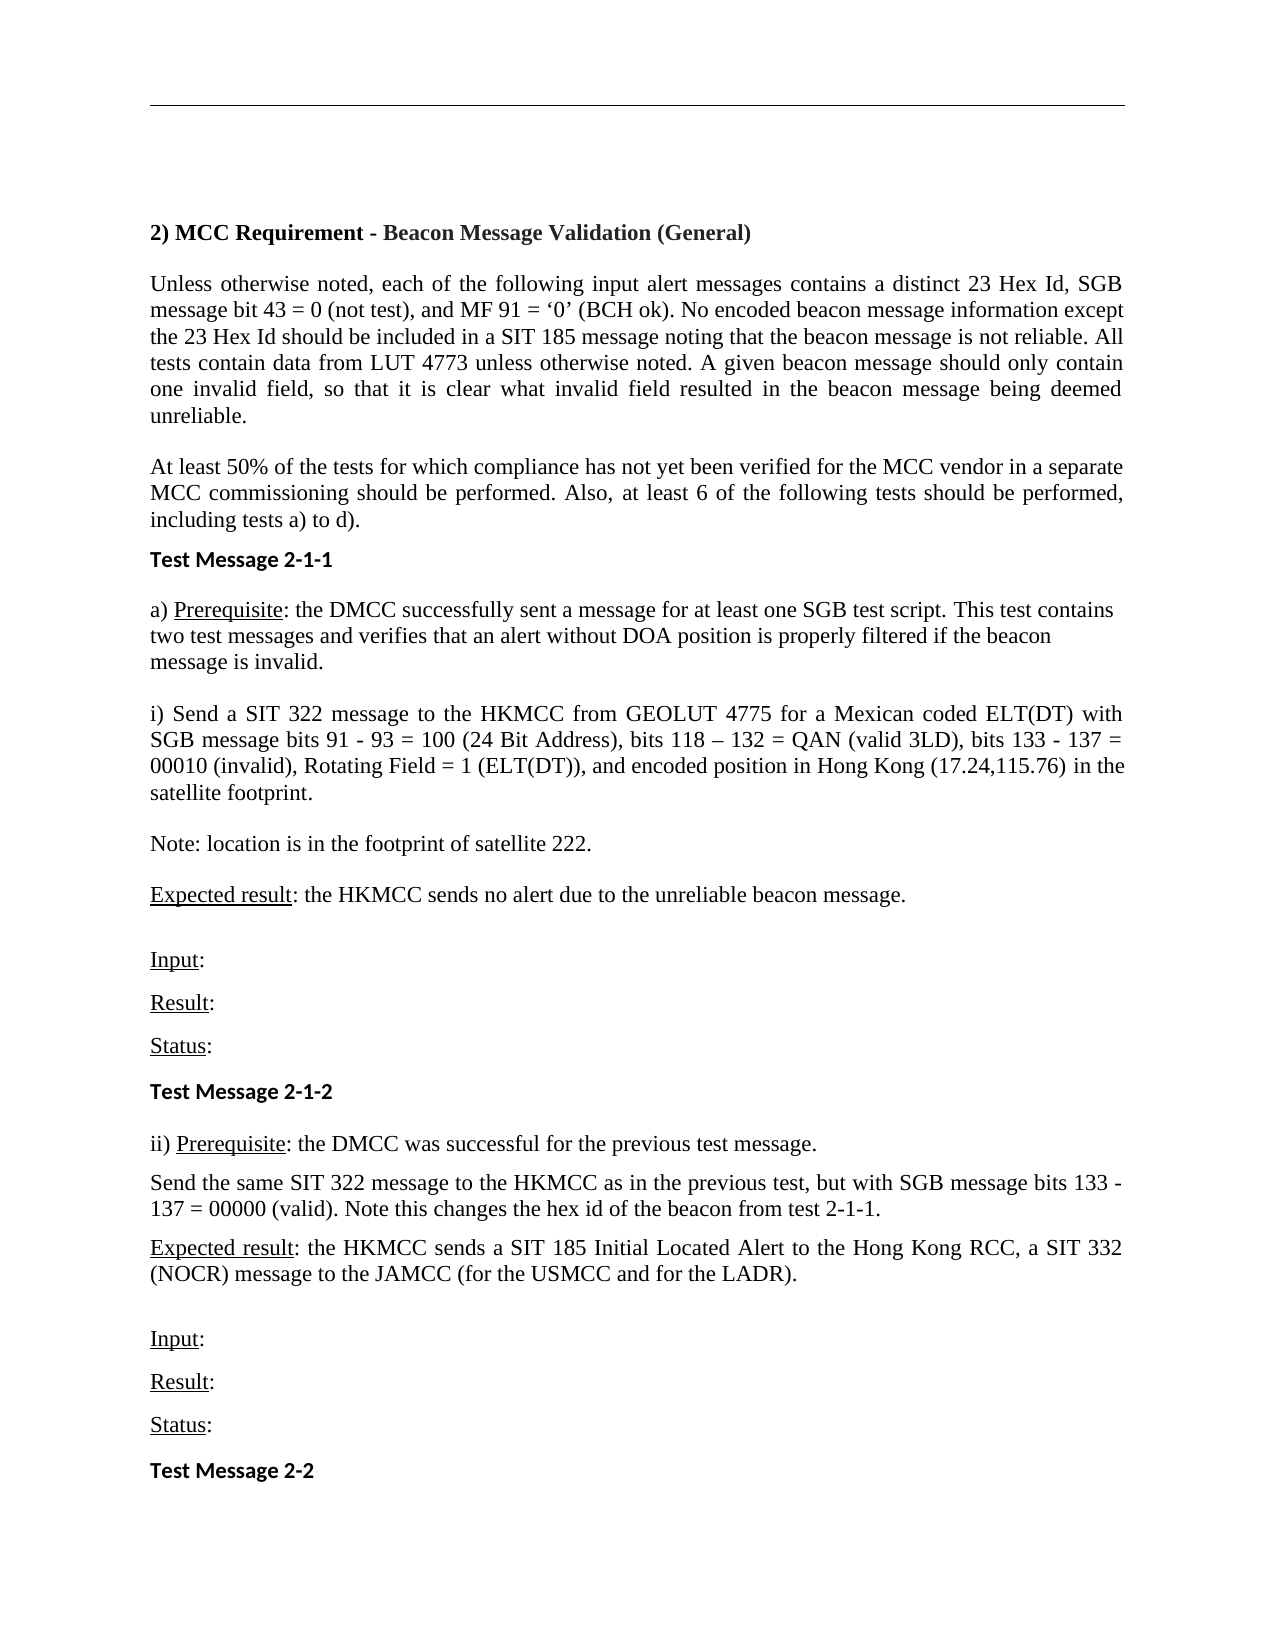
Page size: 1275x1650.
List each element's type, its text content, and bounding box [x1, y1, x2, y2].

subtitle Note: location is in the footprint of satellite 222. [150, 830, 1125, 856]
text Status: [150, 1411, 1125, 1437]
text a) Prerequisite: the DMCC successfully sent a message for at least one SGB test script. This test contains two test messages and verifies that an alert without DOA position is properly filtered if the beacon message is invalid. [150, 596, 1125, 675]
text Result: [150, 989, 1125, 1015]
text Status: [150, 1032, 1125, 1058]
text Result: [150, 1368, 1125, 1394]
text Input: [150, 946, 1125, 972]
subtitle Send the same SIT 322 message to the HKMCC as in the previous test, but with SGB message bits 133 - 137 = 00000 (valid). Note this changes the hex id of the beacon from test 2-1-1. [150, 1169, 1125, 1222]
subtitle i) Send a SIT 322 message to the HKMCC from GEOLUT 4775 for a Mexican coded ELT(DT) with SGB message bits 91 - 93 = 100 (24 Bit Address), bits 118 – 132 = QAN (valid 3LD), bits 133 - 137 = 00010 (invalid), Rotating Field = 1 (ELT(DT)), and encoded position in Hong Kong (17.24,115.76) in the satellite footprint. [150, 700, 1125, 805]
text Test Message 2-1-2 [150, 1077, 1125, 1105]
text Test Message 2-2 [150, 1456, 1125, 1484]
subtitle At least 50% of the tests for which compliance has not yet been verified for the MCC vendor in a separate MCC commissioning should be performed. Also, at least 6 of the following tests should be performed, including tests a) to d). [150, 453, 1125, 532]
text Input: [150, 1325, 1125, 1351]
subtitle Unless otherwise noted, each of the following input alert messages contains a distinct 23 Hex Id, SGB message bit 43 = 0 (not test), and MF 91 = ‘0’ (BCH ok). No encoded beacon message information except the 23 Hex Id should be included in a SIT 185 message noting that the beacon message is not reliable. All tests contain data from LUT 4773 unless otherwise noted. A given beacon message should only contain one invalid field, so that it is clear what invalid field resulted in the beacon message being deemed unreliable. [150, 270, 1125, 428]
text Test Message 2-1-1 [150, 545, 1125, 573]
subtitle 2) MCC Requirement - Beacon Message Validation (General) [150, 219, 1125, 245]
subtitle ii) Prerequisite: the DMCC was successful for the previous test message. [150, 1130, 1125, 1156]
subtitle Expected result: the HKMCC sends a SIT 185 Initial Located Alert to the Hong Kong RCC, a SIT 332 (NOCR) message to the JAMCC (for the USMCC and for the LADR). [150, 1234, 1125, 1287]
subtitle Expected result: the HKMCC sends no alert due to the unreliable beacon message. [150, 881, 1125, 908]
